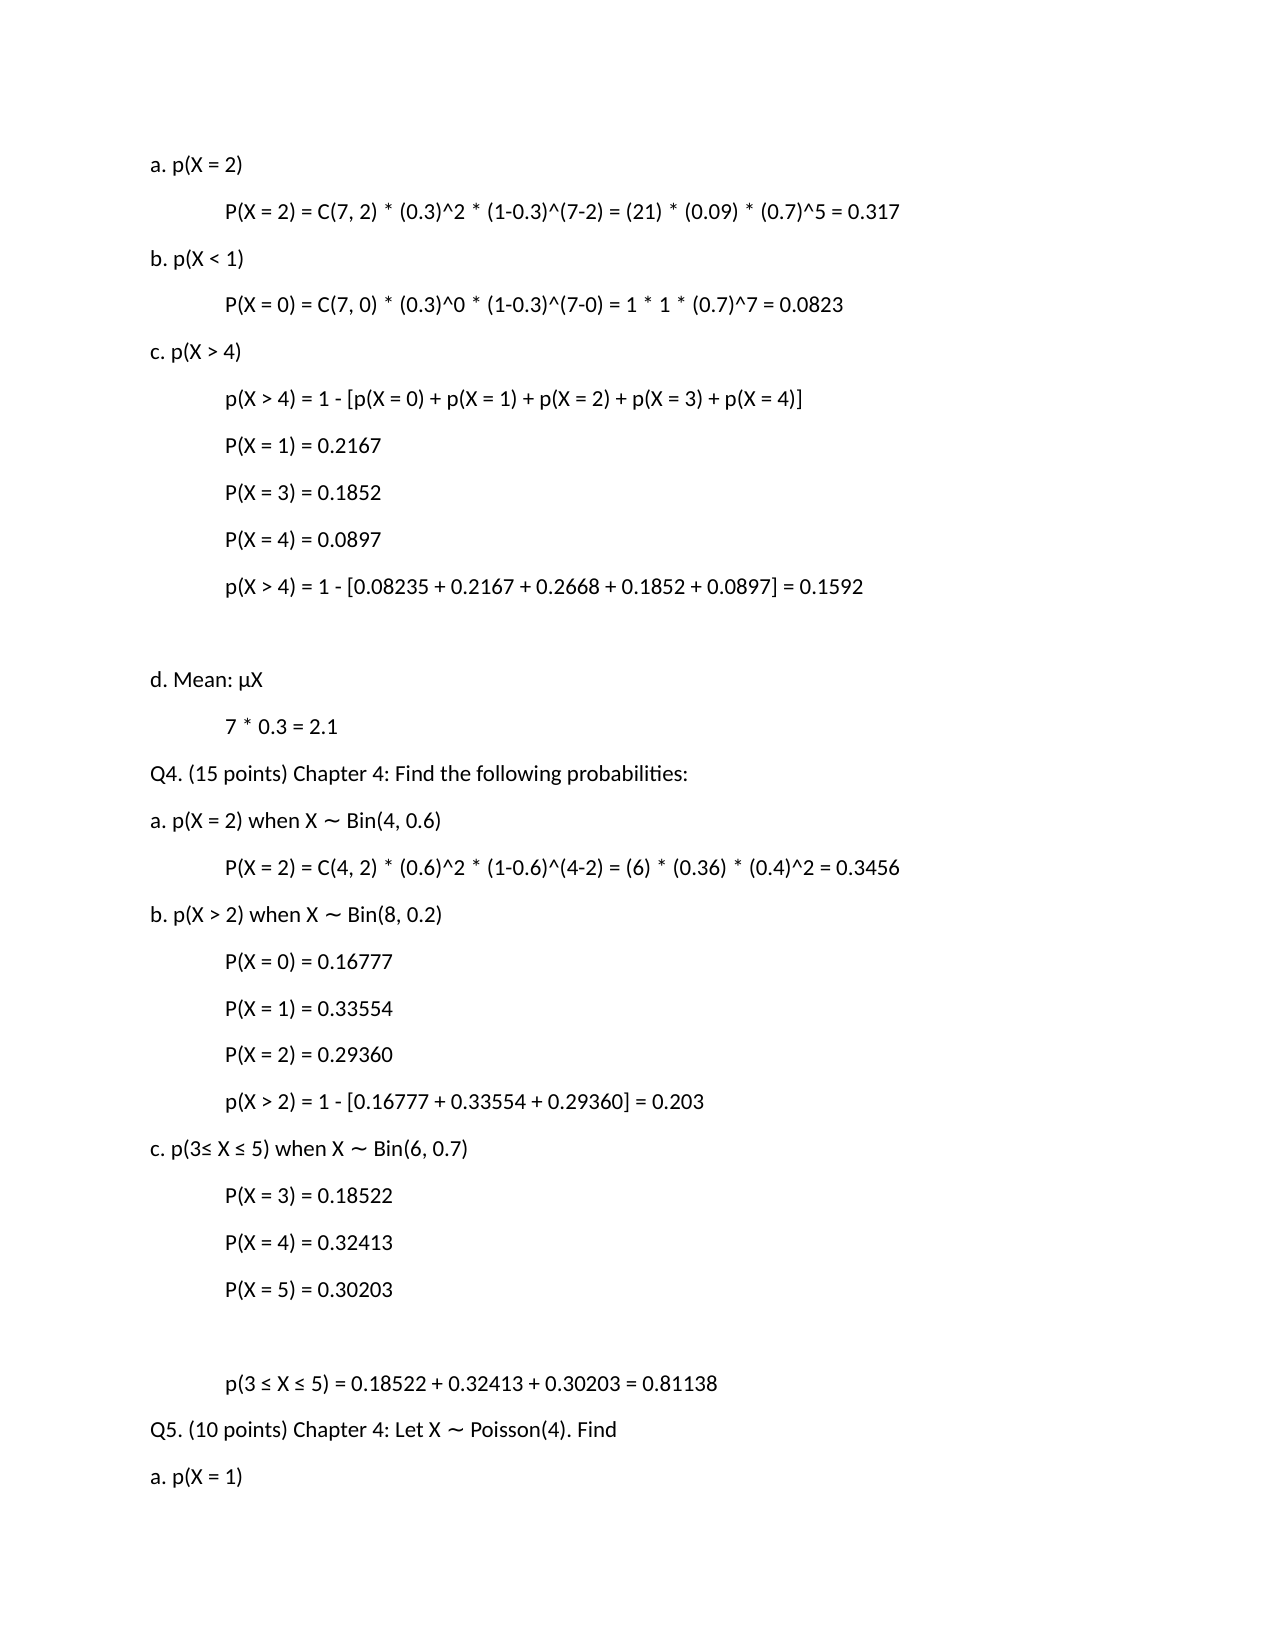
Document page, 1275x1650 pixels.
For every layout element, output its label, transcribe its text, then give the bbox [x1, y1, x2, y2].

text b. p(X < 1) [150, 244, 1125, 272]
text Q5. (10 points) Chapter 4: Let X ∼ Poisson(4). Find [150, 1416, 1125, 1444]
text p(X > 2) = 1 - [0.16777 + 0.33554 + 0.29360] = 0.203 [225, 1087, 1125, 1116]
text P(X = 3) = 0.18522 [150, 1181, 1125, 1209]
text p(X > 4) = 1 - [0.08235 + 0.2167 + 0.2668 + 0.1852 + 0.0897] = 0.1592 [150, 572, 1125, 600]
text P(X = 5) = 0.30203 [225, 1275, 1125, 1303]
text b. p(X > 2) when X ∼ Bin(8, 0.2) [150, 900, 1125, 928]
text P(X = 2) = 0.29360 [225, 1041, 1125, 1069]
text P(X = 0) = 0.16777 [150, 947, 1125, 975]
text d. Mean: μX [150, 666, 1125, 694]
text p(3 ≤ X ≤ 5) = 0.18522 + 0.32413 + 0.30203 = 0.81138 [225, 1369, 1125, 1397]
text P(X = 1) = 0.2167 [225, 431, 1125, 459]
text c. p(3≤ X ≤ 5) when X ∼ Bin(6, 0.7) [150, 1134, 1125, 1162]
text P(X = 4) = 0.32413 [225, 1228, 1125, 1256]
text 7 * 0.3 = 2.1 [150, 712, 1125, 741]
text P(X = 1) = 0.33554 [225, 994, 1125, 1022]
text c. p(X > 4) [150, 337, 1125, 366]
text P(X = 0) = C(7, 0) * (0.3)^0 * (1-0.3)^(7-0) = 1 * 1 * (0.7)^7 = 0.0823 [150, 291, 1125, 319]
text P(X = 2) = C(4, 2) * (0.6)^2 * (1-0.6)^(4-2) = (6) * (0.36) * (0.4)^2 = 0.3456 [150, 853, 1125, 881]
text a. p(X = 2) [150, 150, 1125, 178]
text a. p(X = 2) when X ∼ Bin(4, 0.6) [150, 806, 1125, 834]
text P(X = 2) = C(7, 2) * (0.3)^2 * (1-0.3)^(7-2) = (21) * (0.09) * (0.7)^5 = 0.317 [150, 197, 1125, 225]
text p(X > 4) = 1 - [p(X = 0) + p(X = 1) + p(X = 2) + p(X = 3) + p(X = 4)] [150, 384, 1125, 412]
text P(X = 4) = 0.0897 [225, 525, 1125, 553]
text a. p(X = 1) [150, 1462, 1125, 1491]
text P(X = 3) = 0.1852 [225, 478, 1125, 506]
text Q4. (15 points) Chapter 4: Find the following probabilities: [150, 759, 1125, 787]
